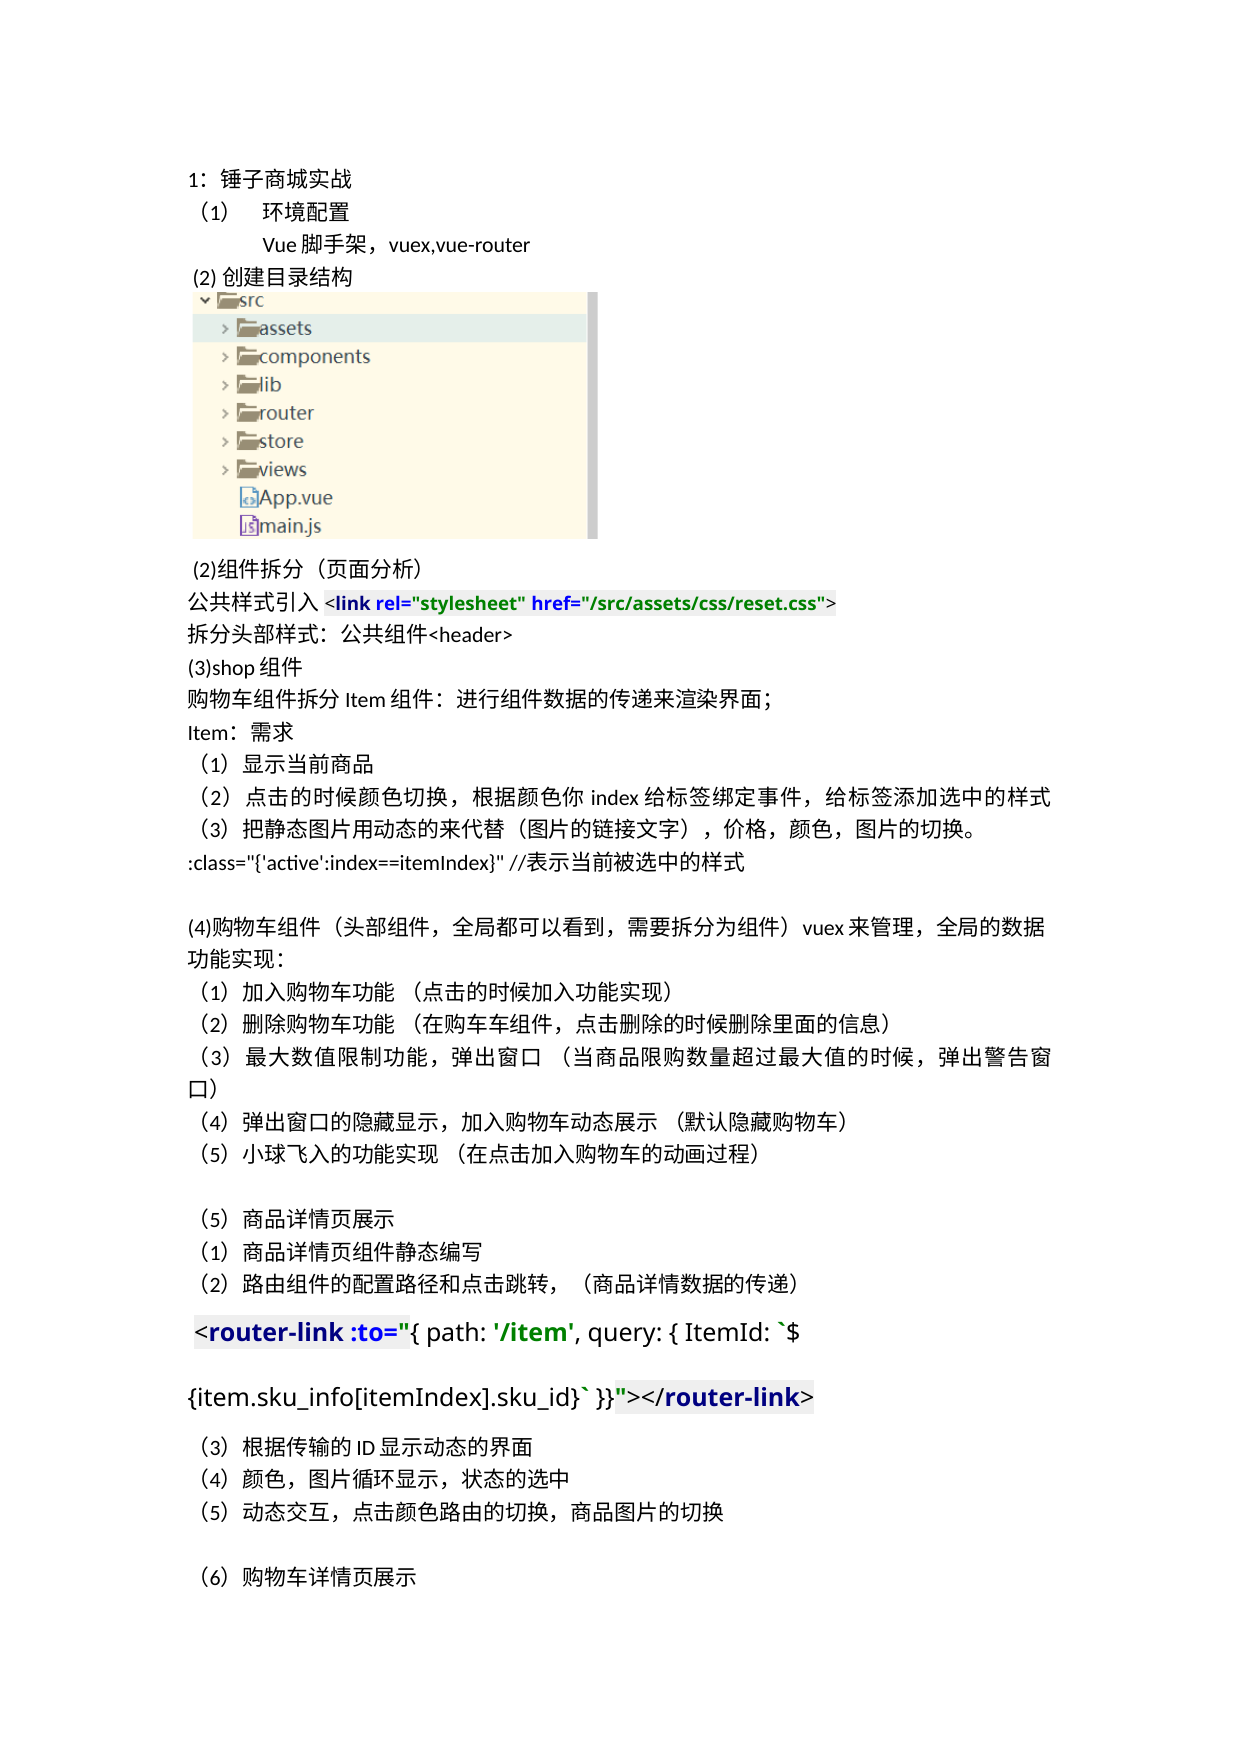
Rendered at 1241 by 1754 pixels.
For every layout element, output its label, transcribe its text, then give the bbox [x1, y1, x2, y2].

text (2)组件拆分（页面分析） [187, 552, 1053, 584]
list 环境配置 [187, 194, 1053, 227]
text （5）动态交互，点击颜色路由的切换，商品图片的切换 [187, 1494, 1053, 1527]
text :class="{'active':index==itemIndex}" //表示当前被选中的样式 [187, 844, 1053, 877]
text （5）商品详情页展示 [187, 1202, 1053, 1234]
text （3）根据传输的ID显示动态的界面 [187, 1429, 1053, 1462]
text Item：需求 [187, 714, 1053, 747]
text <router-link :to="{ path: '/item', query: { ItemId: `${item.sku_info[itemIndex].sku_id}` }}"></router-link> [187, 1299, 1053, 1429]
text (4)购物车组件（头部组件，全局都可以看到，需要拆分为组件）vuex来管理，全局的数据 [187, 909, 1053, 942]
text （5）小球飞入的功能实现 （在点击加入购物车的动画过程） [187, 1137, 1053, 1169]
text (2) 创建目录结构 [187, 259, 1053, 292]
text （2）删除购物车功能 （在购车车组件，点击删除的时候删除里面的信息） [187, 1007, 1053, 1039]
text （2）点击的时候颜色切换，根据颜色你index给标签绑定事件，给标签添加选中的样式 （3）把静态图片用动态的来代替（图片的链接文字），价格，颜色，图片的切换。 [187, 779, 1053, 844]
text （1）商品详情页组件静态编写 [187, 1234, 1053, 1267]
text 拆分头部样式：公共组件<header> [187, 617, 1053, 649]
text （2）路由组件的配置路径和点击跳转，（商品详情数据的传递） [187, 1267, 1053, 1299]
text (3)shop组件 [187, 649, 1053, 682]
list Vue脚手架，vuex,vue-router [262, 227, 1053, 259]
text （6）购物车详情页展示 [187, 1559, 1053, 1592]
text 公共样式引入 <link rel="stylesheet" href="/src/assets/css/reset.css"> [187, 584, 1053, 617]
text （3）最大数值限制功能，弹出窗口 （当商品限购数量超过最大值的时候，弹出警告窗口） [187, 1039, 1053, 1104]
text 功能实现： [187, 942, 1053, 974]
text 1：锤子商城实战 [187, 162, 1053, 194]
text （1）加入购物车功能 （点击的时候加入功能实现） [187, 974, 1053, 1007]
text 购物车组件拆分Item组件：进行组件数据的传递来渲染界面； [187, 682, 1053, 714]
text （1）显示当前商品 [187, 747, 1053, 779]
picture [192, 292, 598, 539]
text （4）弹出窗口的隐藏显示，加入购物车动态展示 （默认隐藏购物车） [187, 1104, 1053, 1137]
text （4）颜色，图片循环显示，状态的选中 [187, 1462, 1053, 1494]
